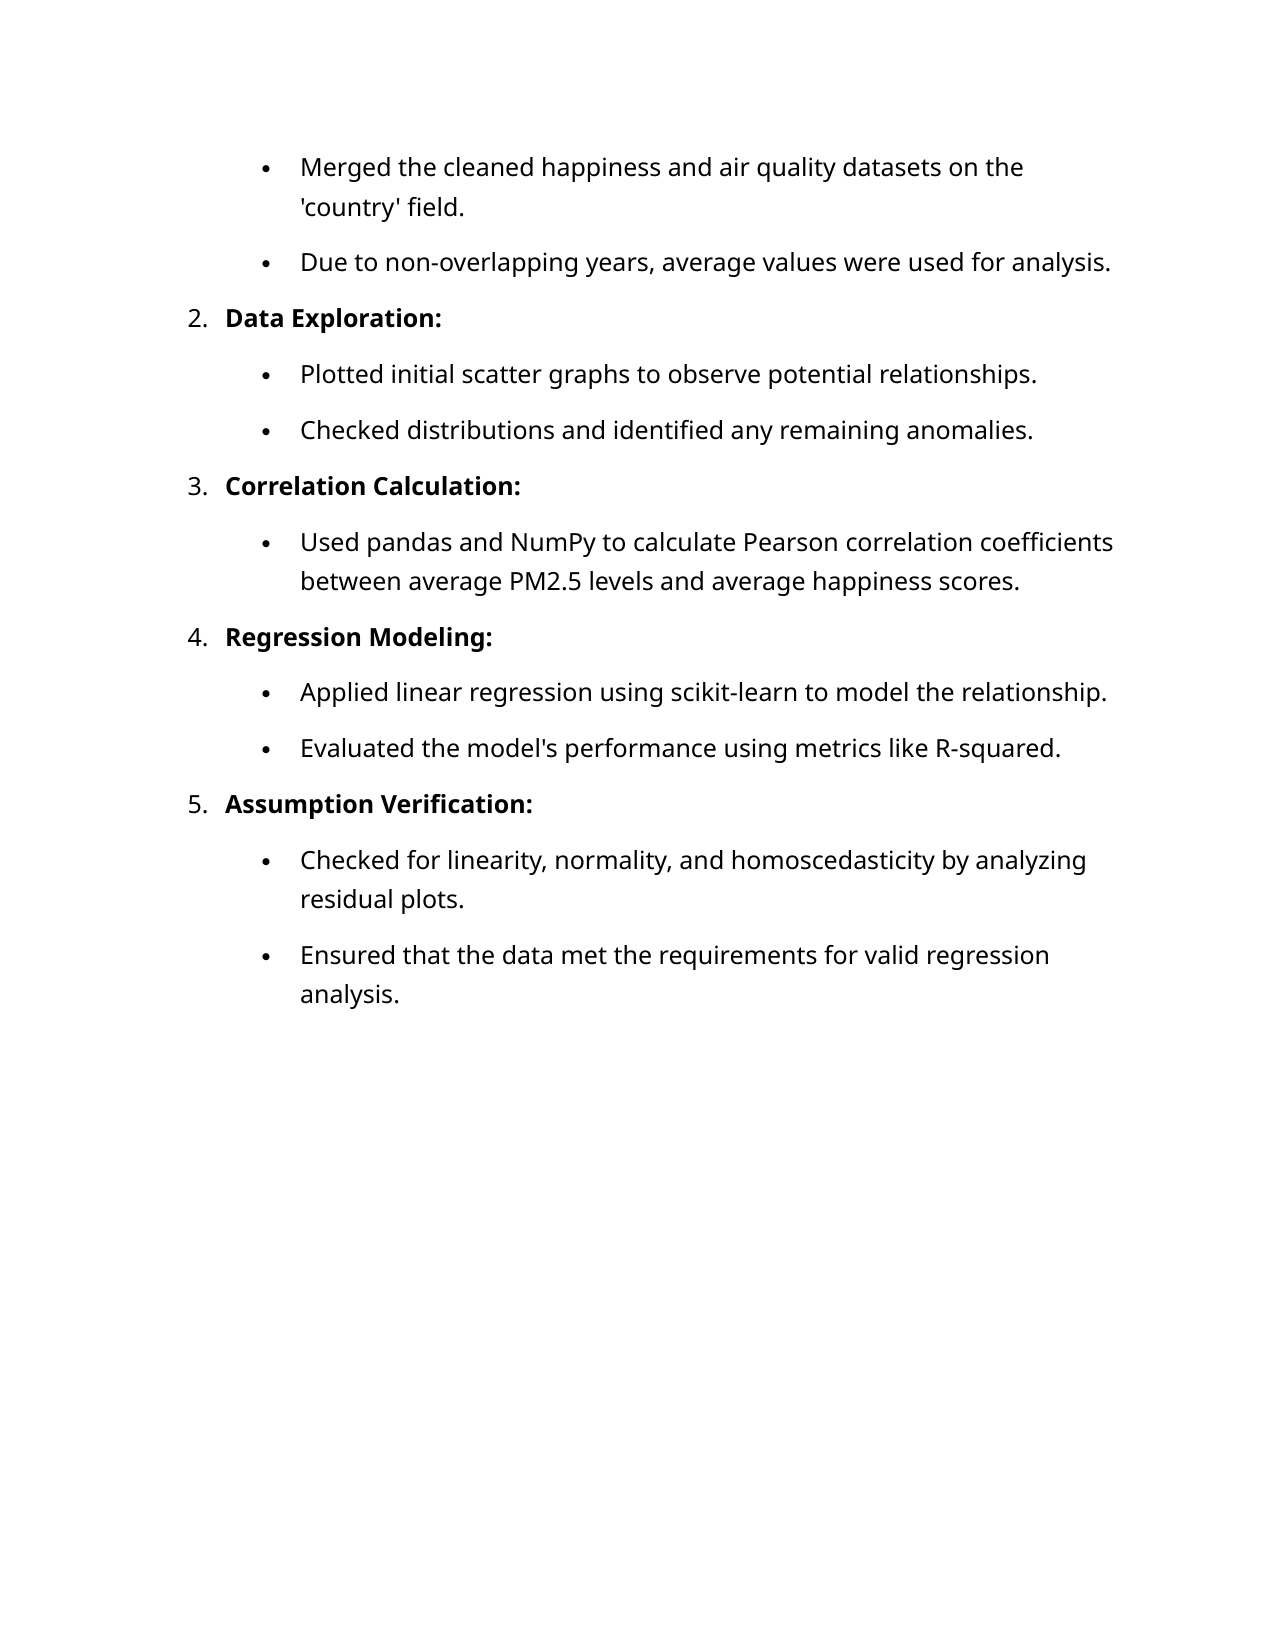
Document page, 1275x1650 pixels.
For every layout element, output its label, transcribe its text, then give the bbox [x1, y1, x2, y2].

list Correlation Calculation: [187, 468, 1125, 502]
list Merged the cleaned happiness and air quality datasets on the 'country' field. [262, 150, 1125, 223]
list Used pandas and NumPy to calculate Pearson correlation coefficients between average PM2.5 levels and average happiness scores. [262, 524, 1125, 597]
list Plotted initial scatter graphs to observe potential relationships. [262, 357, 1125, 391]
list Checked for linearity, normality, and homoscedasticity by analyzing residual plots. [262, 842, 1125, 916]
list Regression Modeling: [187, 619, 1125, 653]
list Due to non-overlapping years, average values were used for analysis. [262, 245, 1125, 279]
list Assumption Verification: [187, 787, 1125, 821]
list Applied linear regression using scikit-learn to model the relationship. [262, 675, 1125, 709]
list Data Exploration: [187, 301, 1125, 335]
list Ensured that the data met the requirements for valid regression analysis. [262, 937, 1125, 1011]
list Checked distributions and identified any remaining anomalies. [262, 412, 1125, 447]
list Evaluated the model's performance using metrics like R-squared. [262, 731, 1125, 765]
